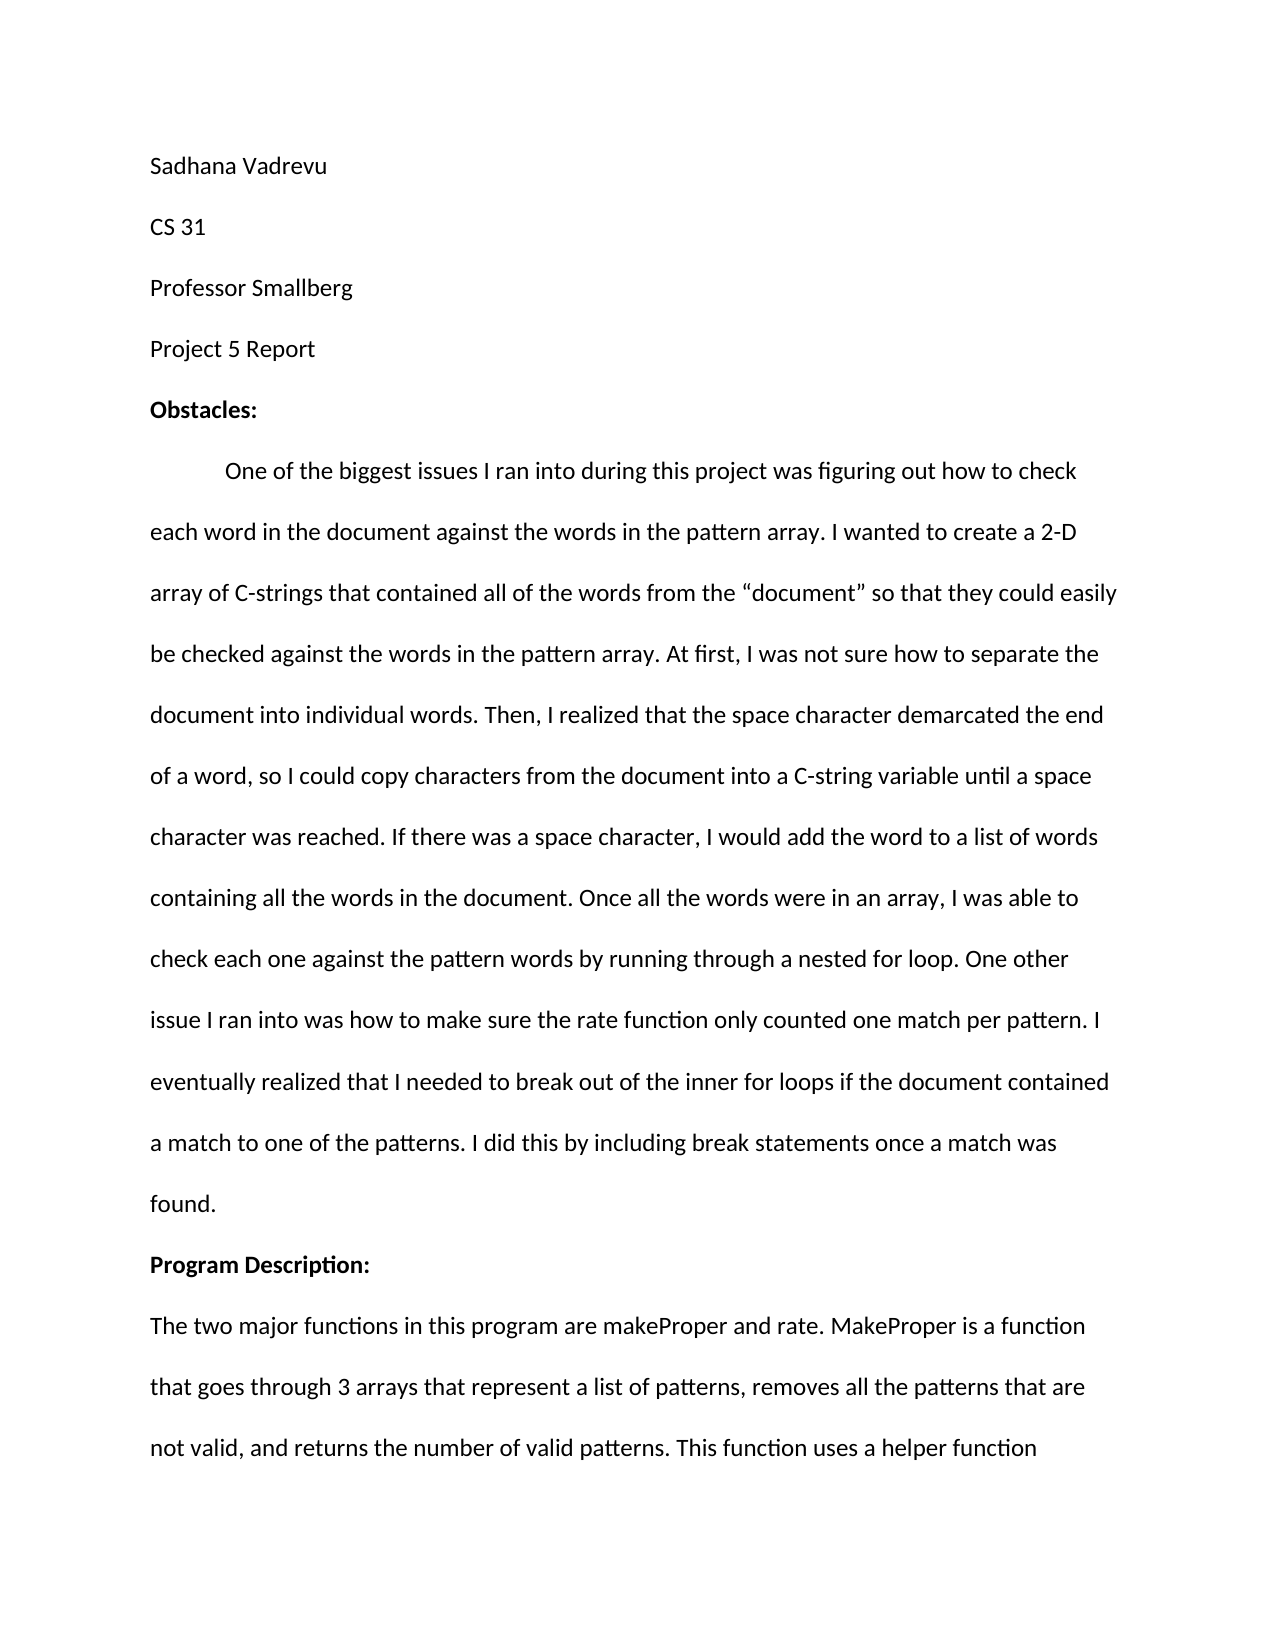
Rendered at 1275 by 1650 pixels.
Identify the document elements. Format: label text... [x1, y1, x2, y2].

text Program Description: [150, 1249, 1125, 1279]
text CS 31 [150, 211, 1125, 242]
text One of the biggest issues I ran into during this project was figuring out how to check each word in the document against the words in the pattern array. I wanted to create a 2-D array of C-strings that contained all of the words from the “document” so that they could easily be checked against the words in the pattern array. At first, I was not sure how to separate the document into individual words. Then, I realized that the space character demarcated the end of a word, so I could copy characters from the document into a C-string variable until a space character was reached. If there was a space character, I would add the word to a list of words containing all the words in the document. Once all the words were in an array, I was able to check each one against the pattern words by running through a nested for loop. One other issue I ran into was how to make sure the rate function only counted one match per pattern. I eventually realized that I needed to break out of the inner for loops if the document contained a match to one of the patterns. I did this by including break statements once a match was found. [150, 455, 1125, 1218]
text Project 5 Report [150, 333, 1125, 364]
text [150, 1310, 1125, 1462]
text Sadhana Vadrevu [150, 150, 1125, 181]
text Obstacles: [150, 394, 1125, 425]
text Professor Smallberg [150, 272, 1125, 303]
